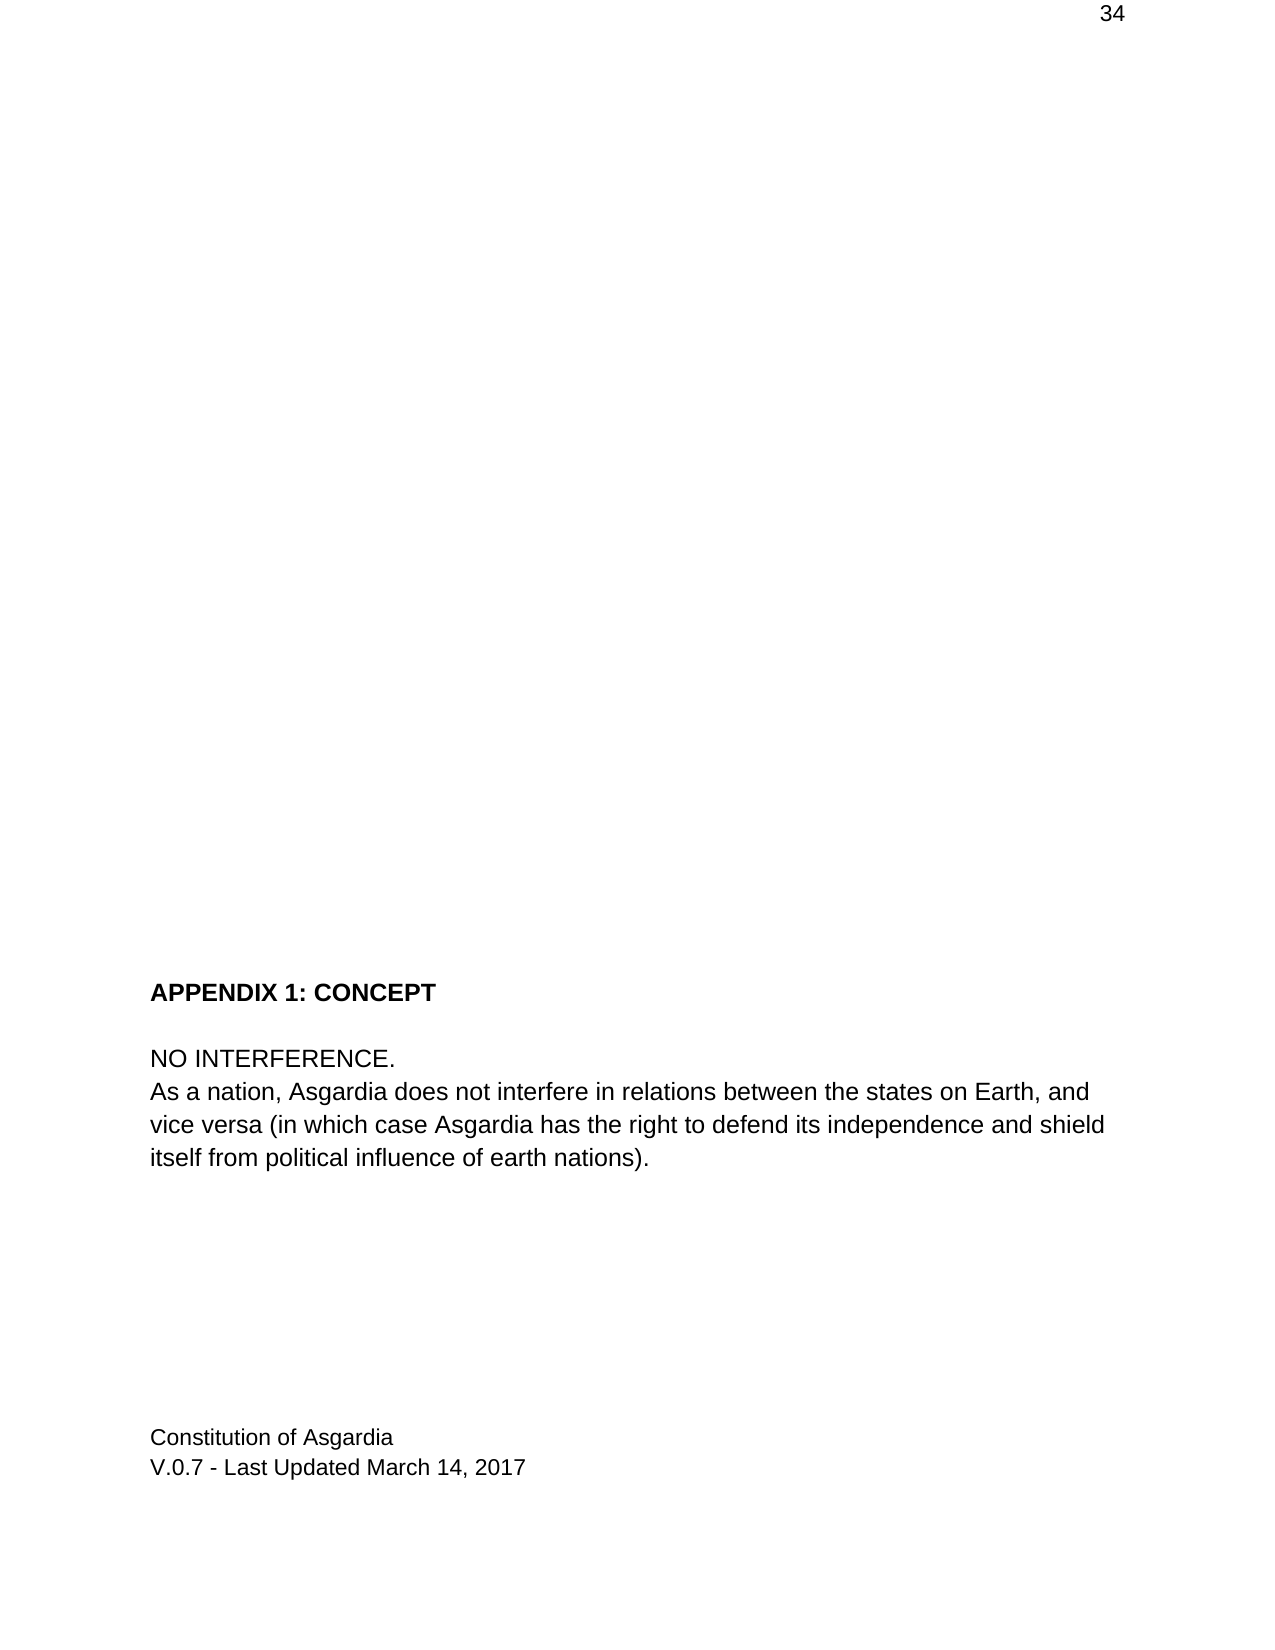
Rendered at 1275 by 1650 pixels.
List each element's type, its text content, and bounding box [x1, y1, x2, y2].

text NO INTERFERENCE. [150, 1044, 1125, 1073]
text APPENDIX 1: CONCEPT [150, 978, 1125, 1007]
text As a nation, Asgardia does not interfere in relations between the states on Earth, and vice versa (in which case Asgardia has the right to defend its independence and shield itself from political influence of earth nations). [150, 1077, 1125, 1172]
